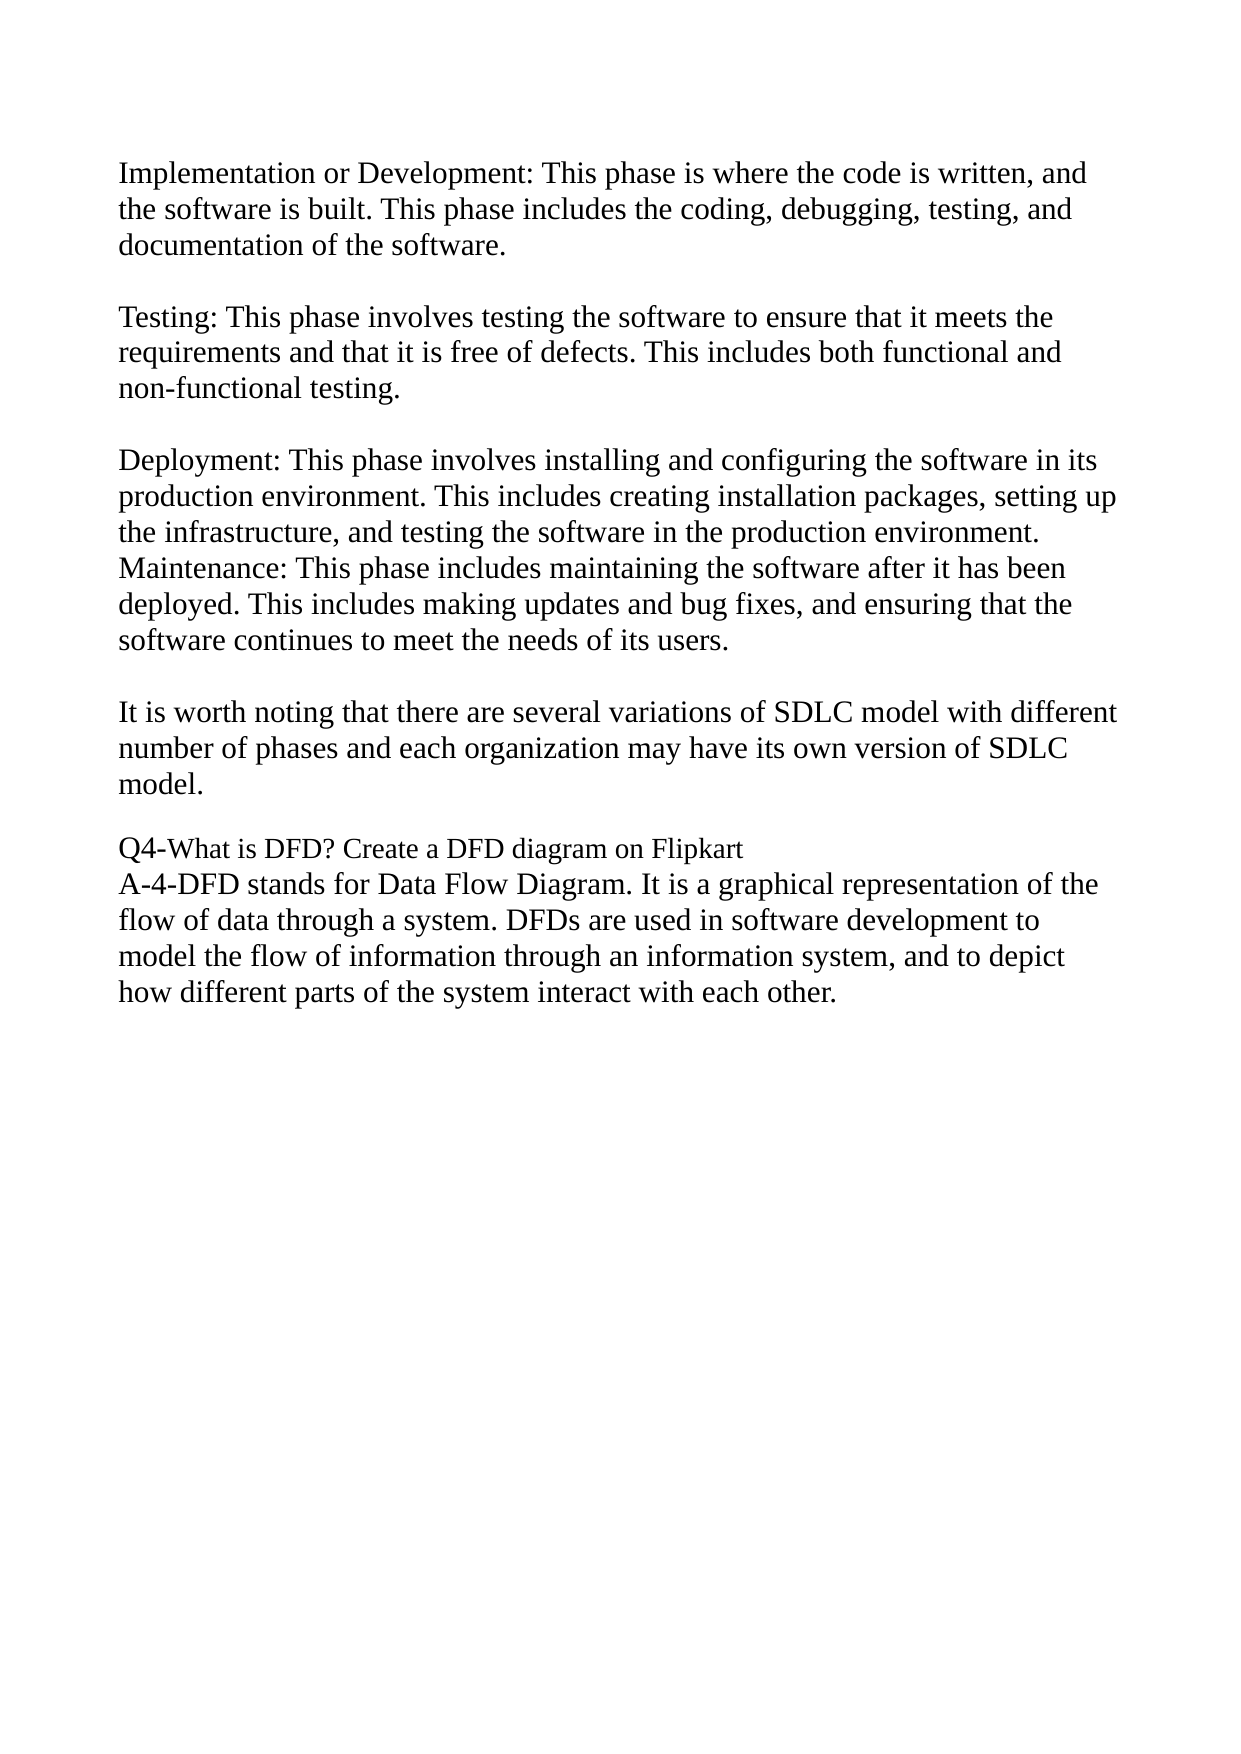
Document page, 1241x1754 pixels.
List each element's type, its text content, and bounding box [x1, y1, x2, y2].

text It is worth noting that there are several variations of SDLC model with different number of phases and each organization may have its own version of SDLC model. [118, 693, 1122, 801]
text A-4-DFD stands for Data Flow Diagram. It is a graphical representation of the flow of data through a system. DFDs are used in software development to model the flow of information through an information system, and to depict how different parts of the system interact with each other. [118, 866, 1122, 1009]
text Deployment: This phase involves installing and configuring the software in its production environment. This includes creating installation packages, setting up the infrastructure, and testing the software in the production environment. [118, 442, 1122, 549]
text Maintenance: This phase includes maintaining the software after it has been deployed. This includes making updates and bug fixes, and ensuring that the software continues to meet the needs of its users. [118, 549, 1122, 657]
text Q4-What is DFD? Create a DFD diagram on Flipkart [118, 830, 1122, 866]
text Testing: This phase involves testing the software to ensure that it meets the requirements and that it is free of defects. This includes both functional and non-functional testing. [118, 298, 1122, 406]
text Implementation or Development: This phase is where the code is written, and the software is built. This phase includes the coding, debugging, testing, and documentation of the software. [118, 154, 1122, 262]
